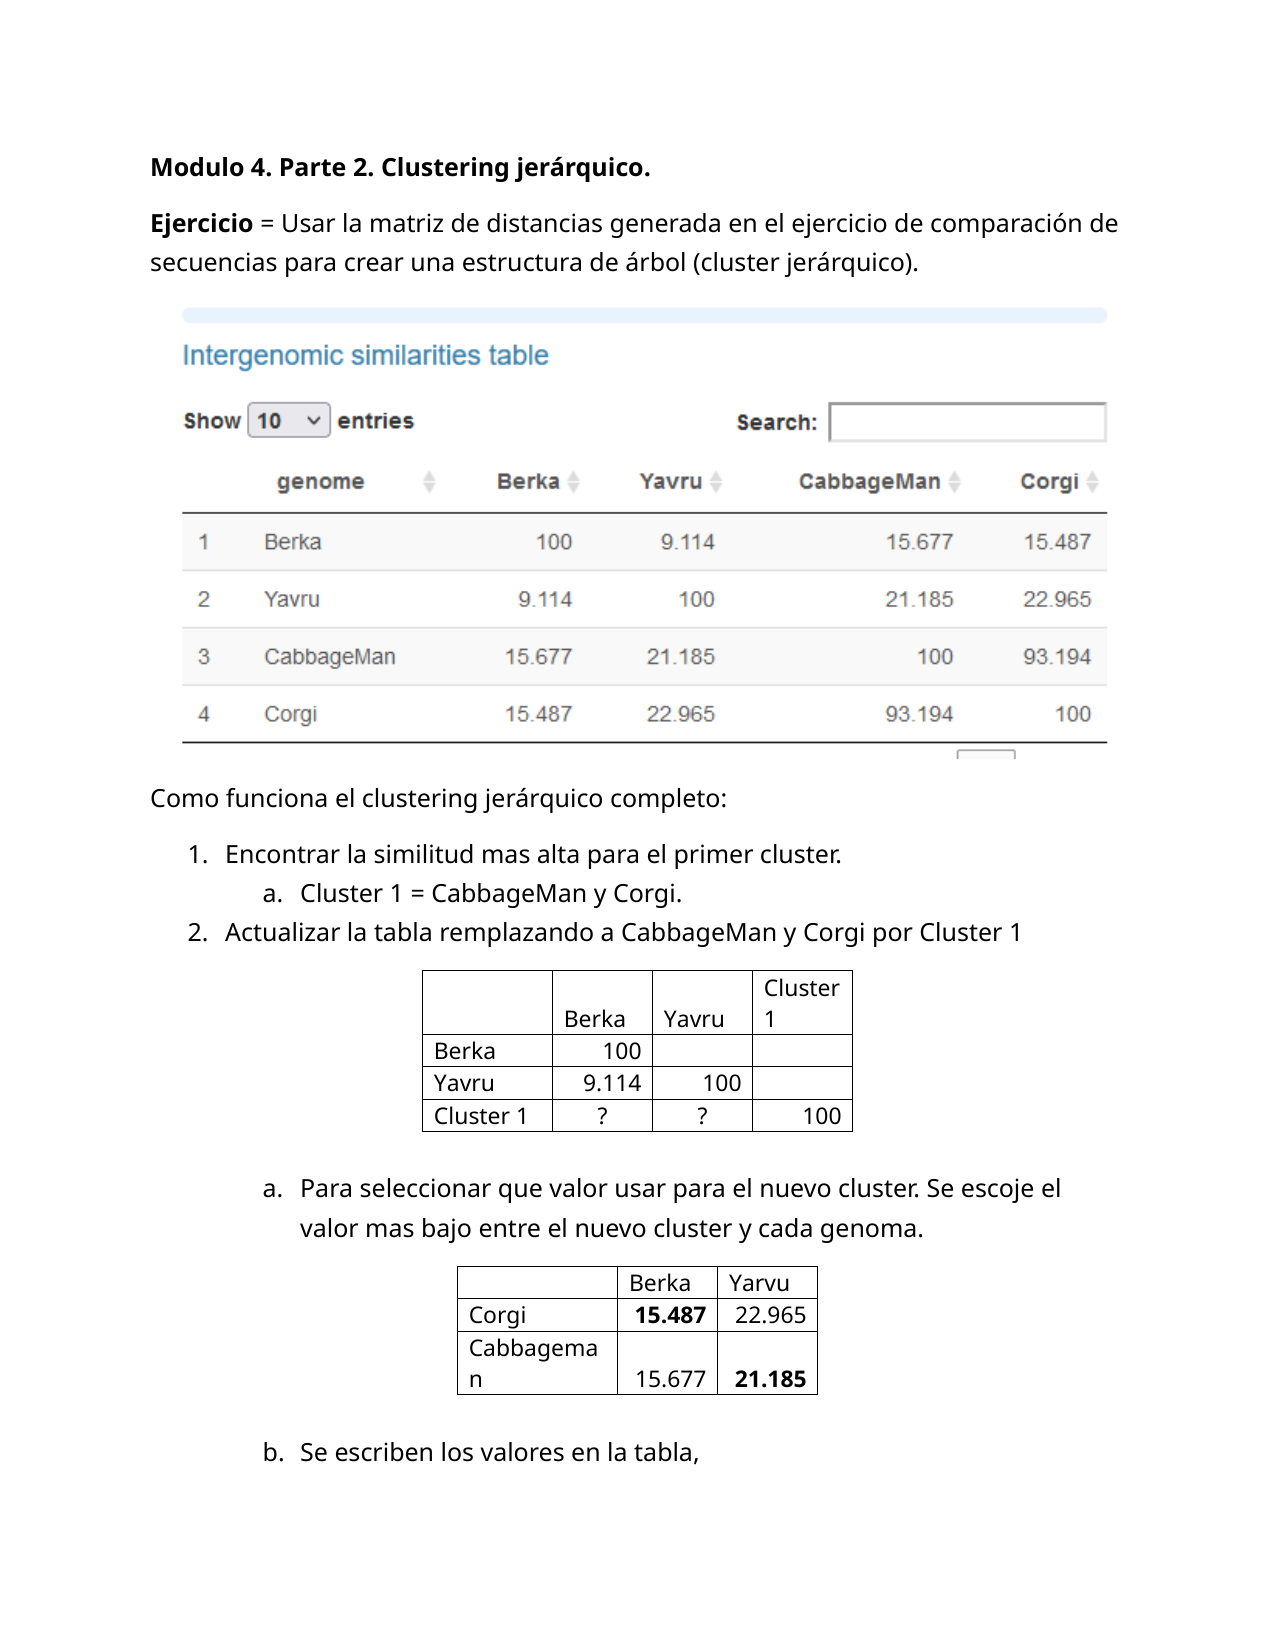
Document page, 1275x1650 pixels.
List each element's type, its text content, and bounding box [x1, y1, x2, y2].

table_cell Corgi [458, 1299, 617, 1331]
table_header Yavru [653, 971, 752, 1034]
table_cell Cabbageman [458, 1332, 617, 1394]
table_header Berka [553, 971, 652, 1034]
table_header Yarvu [718, 1267, 817, 1298]
picture [150, 300, 1125, 759]
list Actualizar la tabla remplazando a CabbageMan y Corgi por Cluster 1 [187, 914, 1125, 949]
table_cell 21.185 [718, 1332, 817, 1394]
text Modulo 4. Parte 2. Clustering jerárquico. [150, 150, 1125, 184]
table_header Berka [618, 1267, 717, 1298]
table_header [458, 1267, 617, 1298]
table_cell 100 [753, 1100, 852, 1131]
text Ejercicio = Usar la matriz de distancias generada en el ejercicio de comparación de secuencias para crear una estructura de árbol (cluster jerárquico). [150, 206, 1125, 279]
table_cell ? [553, 1100, 652, 1131]
list Se escriben los valores en la tabla, [262, 1434, 1125, 1468]
table_cell 15.677 [618, 1332, 717, 1394]
table_cell [653, 1035, 752, 1066]
table_cell 22.965 [718, 1299, 817, 1331]
table_cell [753, 1067, 852, 1098]
table_cell [753, 1035, 852, 1066]
text Como funciona el clustering jerárquico completo: [150, 780, 1125, 814]
table_cell 15.487 [618, 1299, 717, 1331]
table_cell 100 [553, 1035, 652, 1066]
table_cell 9.114 [553, 1067, 652, 1098]
table_cell Yavru [423, 1067, 552, 1098]
table_cell Cluster 1 [423, 1100, 552, 1131]
table_cell ? [653, 1100, 752, 1131]
table_cell 100 [653, 1067, 752, 1098]
table_cell Berka [423, 1035, 552, 1066]
list Cluster 1 = CabbageMan y Corgi. [262, 875, 1125, 909]
list Encontrar la similitud mas alta para el primer cluster. [187, 836, 1125, 870]
list Para seleccionar que valor usar para el nuevo cluster. Se escoje el valor mas bajo entre el nuevo cluster y cada genoma. [262, 1171, 1125, 1244]
table_header Cluster 1 [753, 971, 852, 1034]
table_header [423, 971, 552, 1034]
